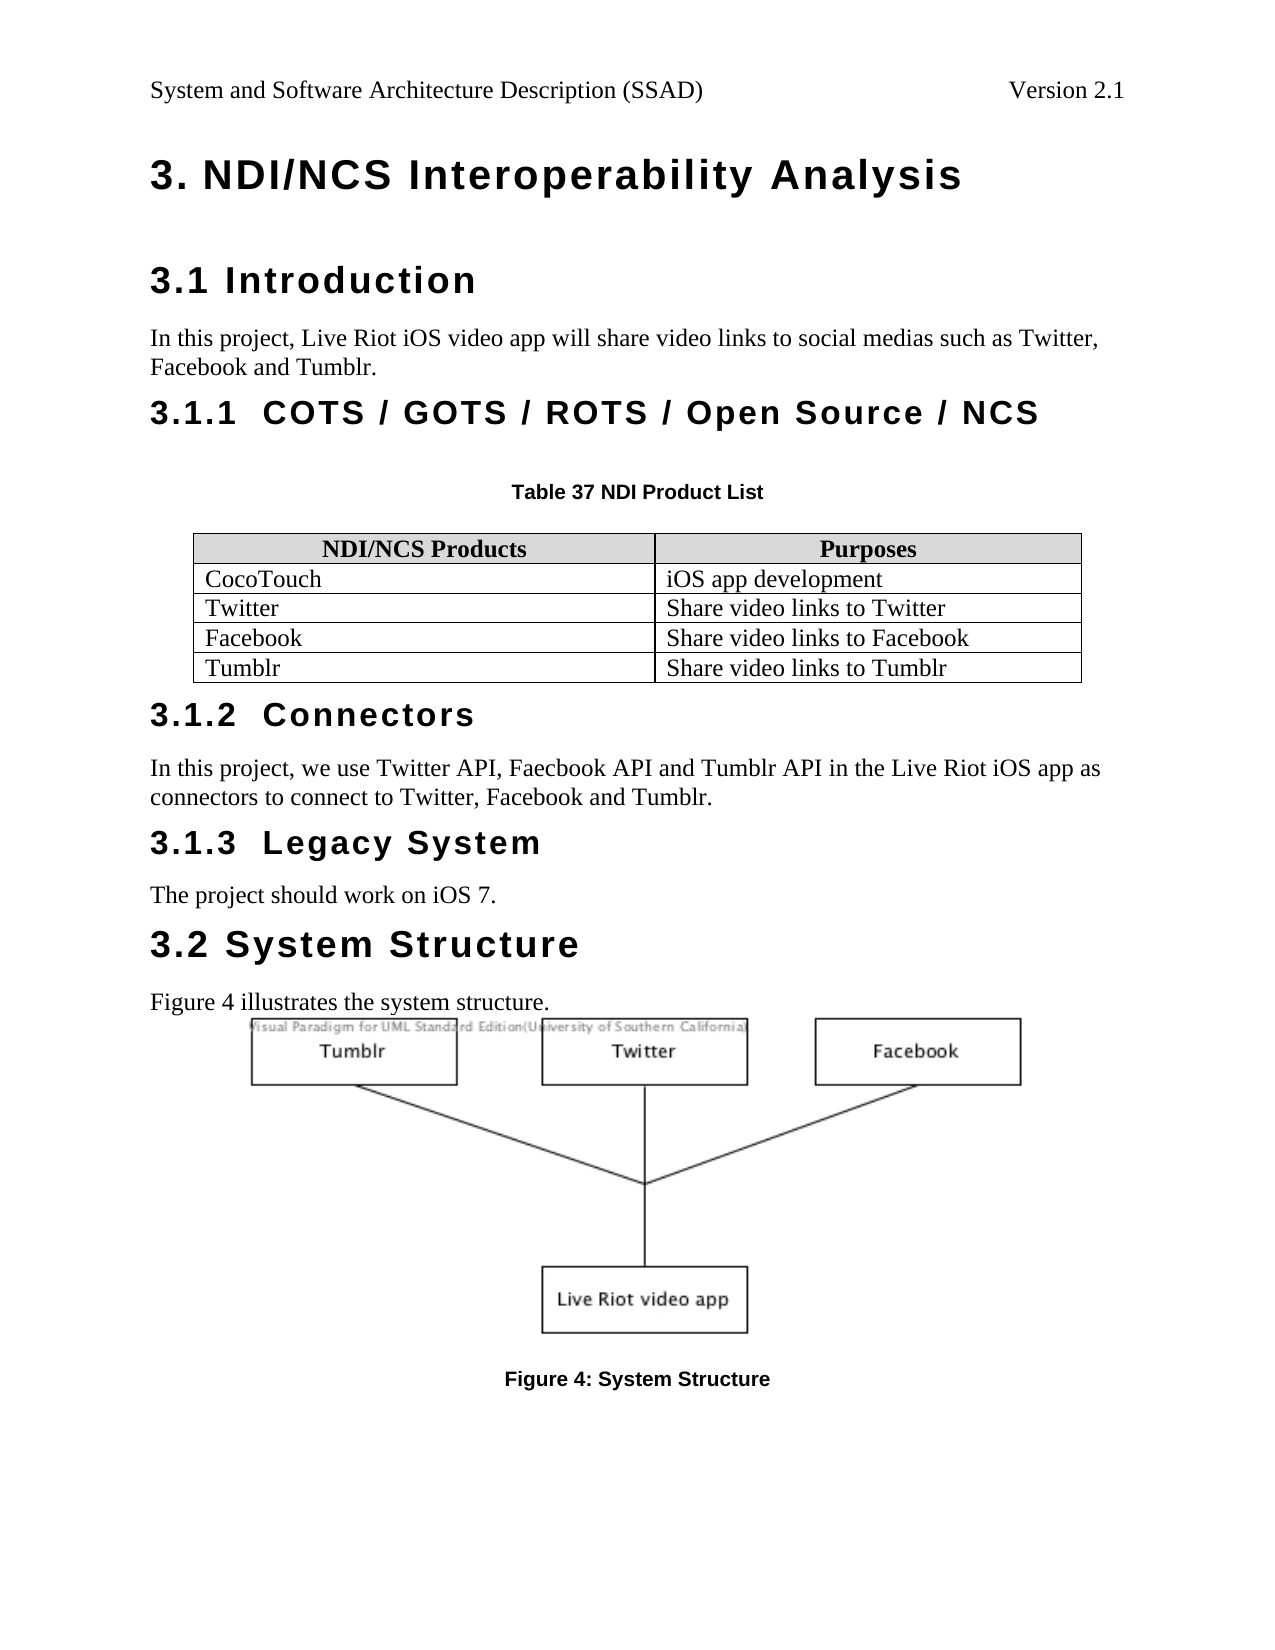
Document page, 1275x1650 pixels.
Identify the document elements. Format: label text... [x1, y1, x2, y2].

subtitle Introduction [150, 258, 1125, 301]
subtitle COTS / GOTS / ROTS / Open Source / NCS [150, 393, 1125, 431]
text Figure 4: System Structure [150, 1367, 1125, 1391]
table_cell iOS app development [656, 564, 1081, 592]
text The project should work on iOS 7. [150, 881, 1125, 909]
subtitle Legacy System [150, 823, 1125, 861]
subtitle Connectors [150, 695, 1125, 734]
text Figure 4 illustrates the system structure. [150, 987, 1125, 1015]
subtitle NDI/NCS Interoperability Analysis [150, 150, 1125, 198]
table_cell Tumblr [194, 653, 654, 682]
table_header Purposes [656, 534, 1081, 563]
table_cell Share video links to Twitter [656, 594, 1081, 622]
picture [248, 1015, 1027, 1339]
table_header NDI/NCS Products [194, 534, 654, 563]
table_cell Share video links to Facebook [656, 623, 1081, 652]
table_cell CocoTouch [194, 564, 654, 592]
text In this project, Live Riot iOS video app will share video links to social medias such as Twitter, Facebook and Tumblr. [150, 323, 1125, 381]
table_cell Twitter [194, 594, 654, 622]
text In this project, we use Twitter API, Faecbook API and Tumblr API in the Live Riot iOS app as connectors to connect to Twitter, Facebook and Tumblr. [150, 753, 1125, 811]
table_cell Share video links to Tumblr [656, 653, 1081, 682]
subtitle System Structure [150, 922, 1125, 965]
table_cell Facebook [194, 623, 654, 652]
